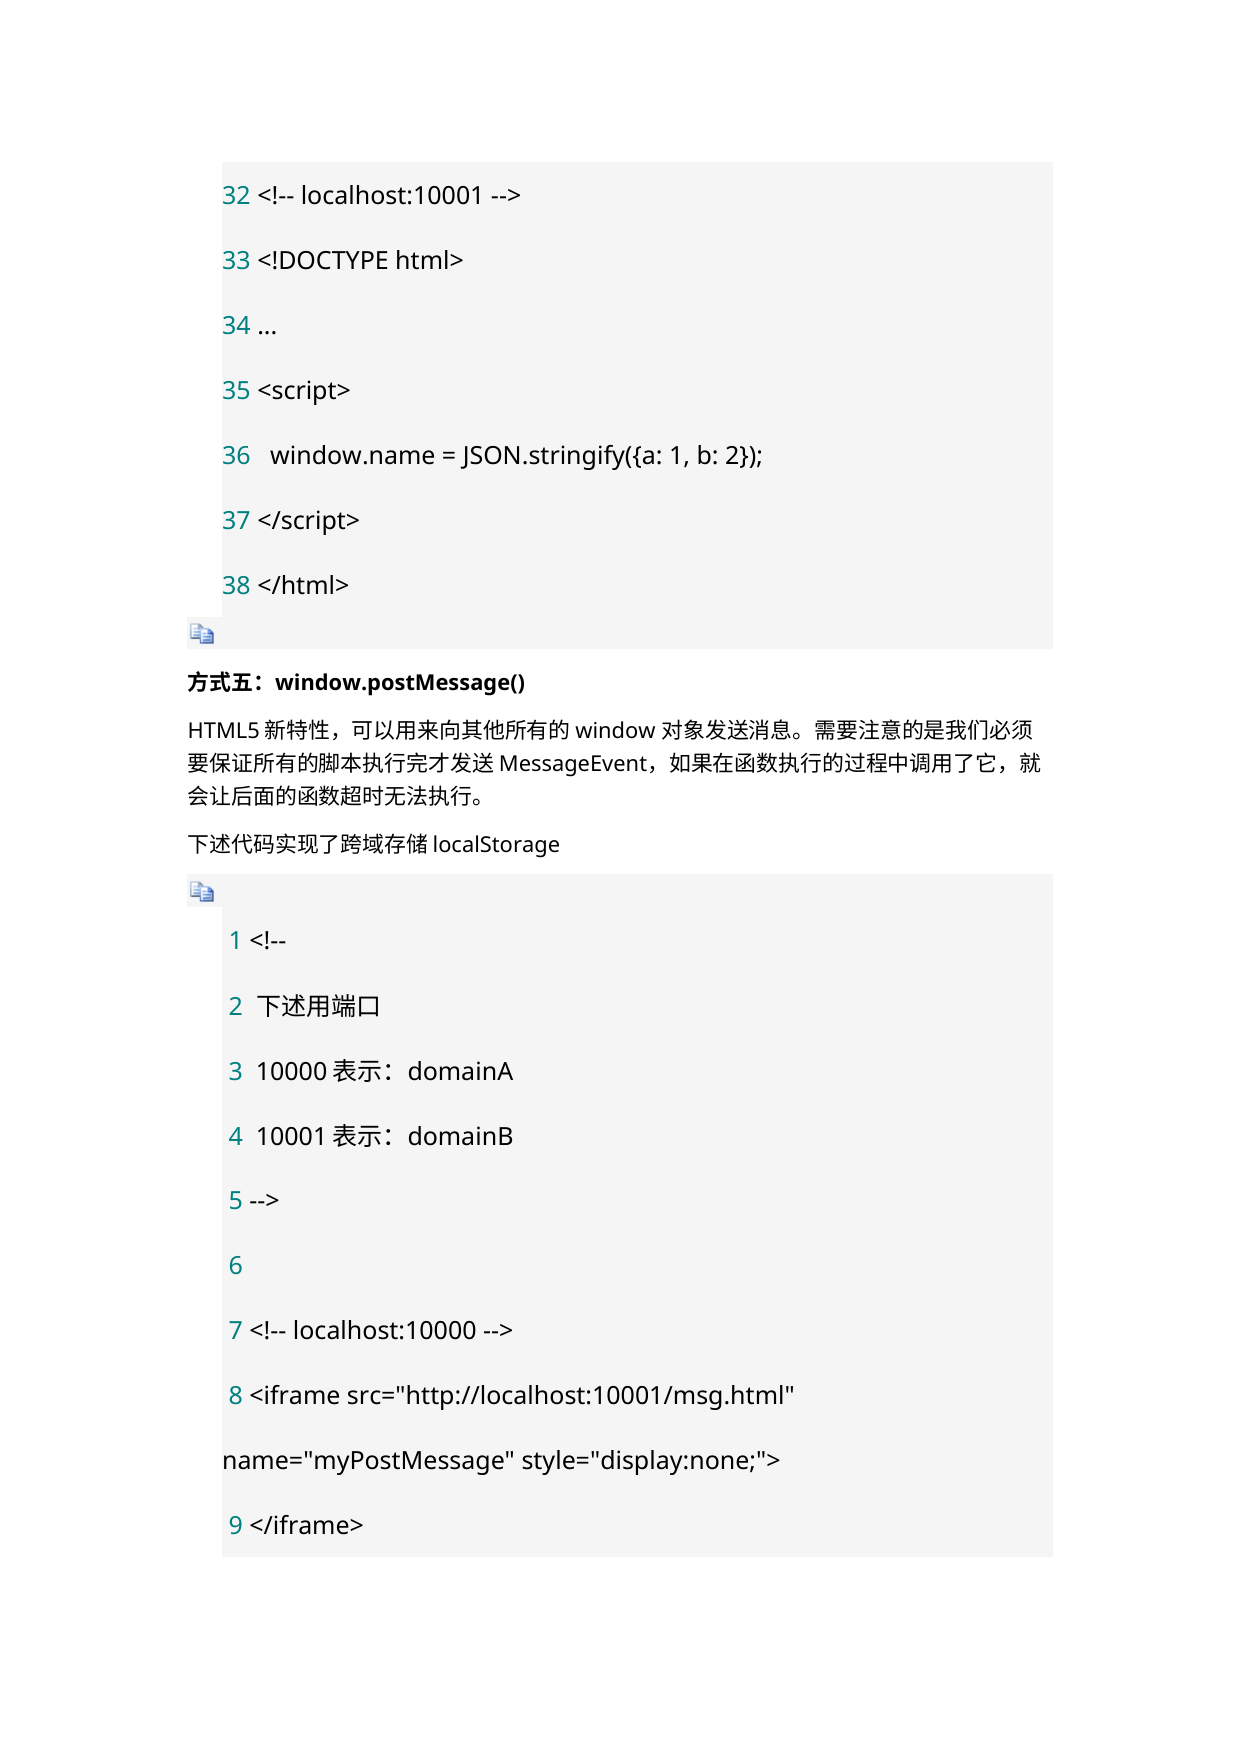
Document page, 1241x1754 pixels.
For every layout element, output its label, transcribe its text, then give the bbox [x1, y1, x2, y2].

text 4 10001表示：domainB [222, 1102, 1053, 1167]
text 35 <script> [222, 357, 1053, 422]
text 37 </script> [222, 487, 1053, 552]
picture [187, 875, 219, 907]
text 32 <!-- localhost:10001 --> [222, 162, 1053, 227]
text HTML5新特性，可以用来向其他所有的 window 对象发送消息。需要注意的是我们必须要保证所有的脚本执行完才发送 MessageEvent，如果在函数执行的过程中调用了它，就会让后面的函数超时无法执行。 [187, 713, 1053, 811]
text 3 10000表示：domainA [222, 1037, 1053, 1102]
text 36 window.name = JSON.stringify({a: 1, b: 2}); [222, 422, 1053, 487]
text 8 <iframe src="http://localhost:10001/msg.html" name="myPostMessage" style="display:none;"> [222, 1362, 1053, 1492]
text 34 ... [222, 292, 1053, 357]
text 下述代码实现了跨域存储localStorage [187, 826, 1053, 859]
text 2 下述用端口 [222, 972, 1053, 1037]
text 33 <!DOCTYPE html> [222, 227, 1053, 292]
text 方式五：window.postMessage() [187, 665, 1053, 698]
text 5 --> [222, 1167, 1053, 1232]
text 6 [222, 1232, 1053, 1297]
text 9 </iframe> [222, 1492, 1053, 1557]
text 38 </html> [222, 552, 1053, 617]
picture [187, 617, 219, 649]
text 1 <!-- [222, 907, 1053, 972]
text 7 <!-- localhost:10000 --> [222, 1297, 1053, 1362]
